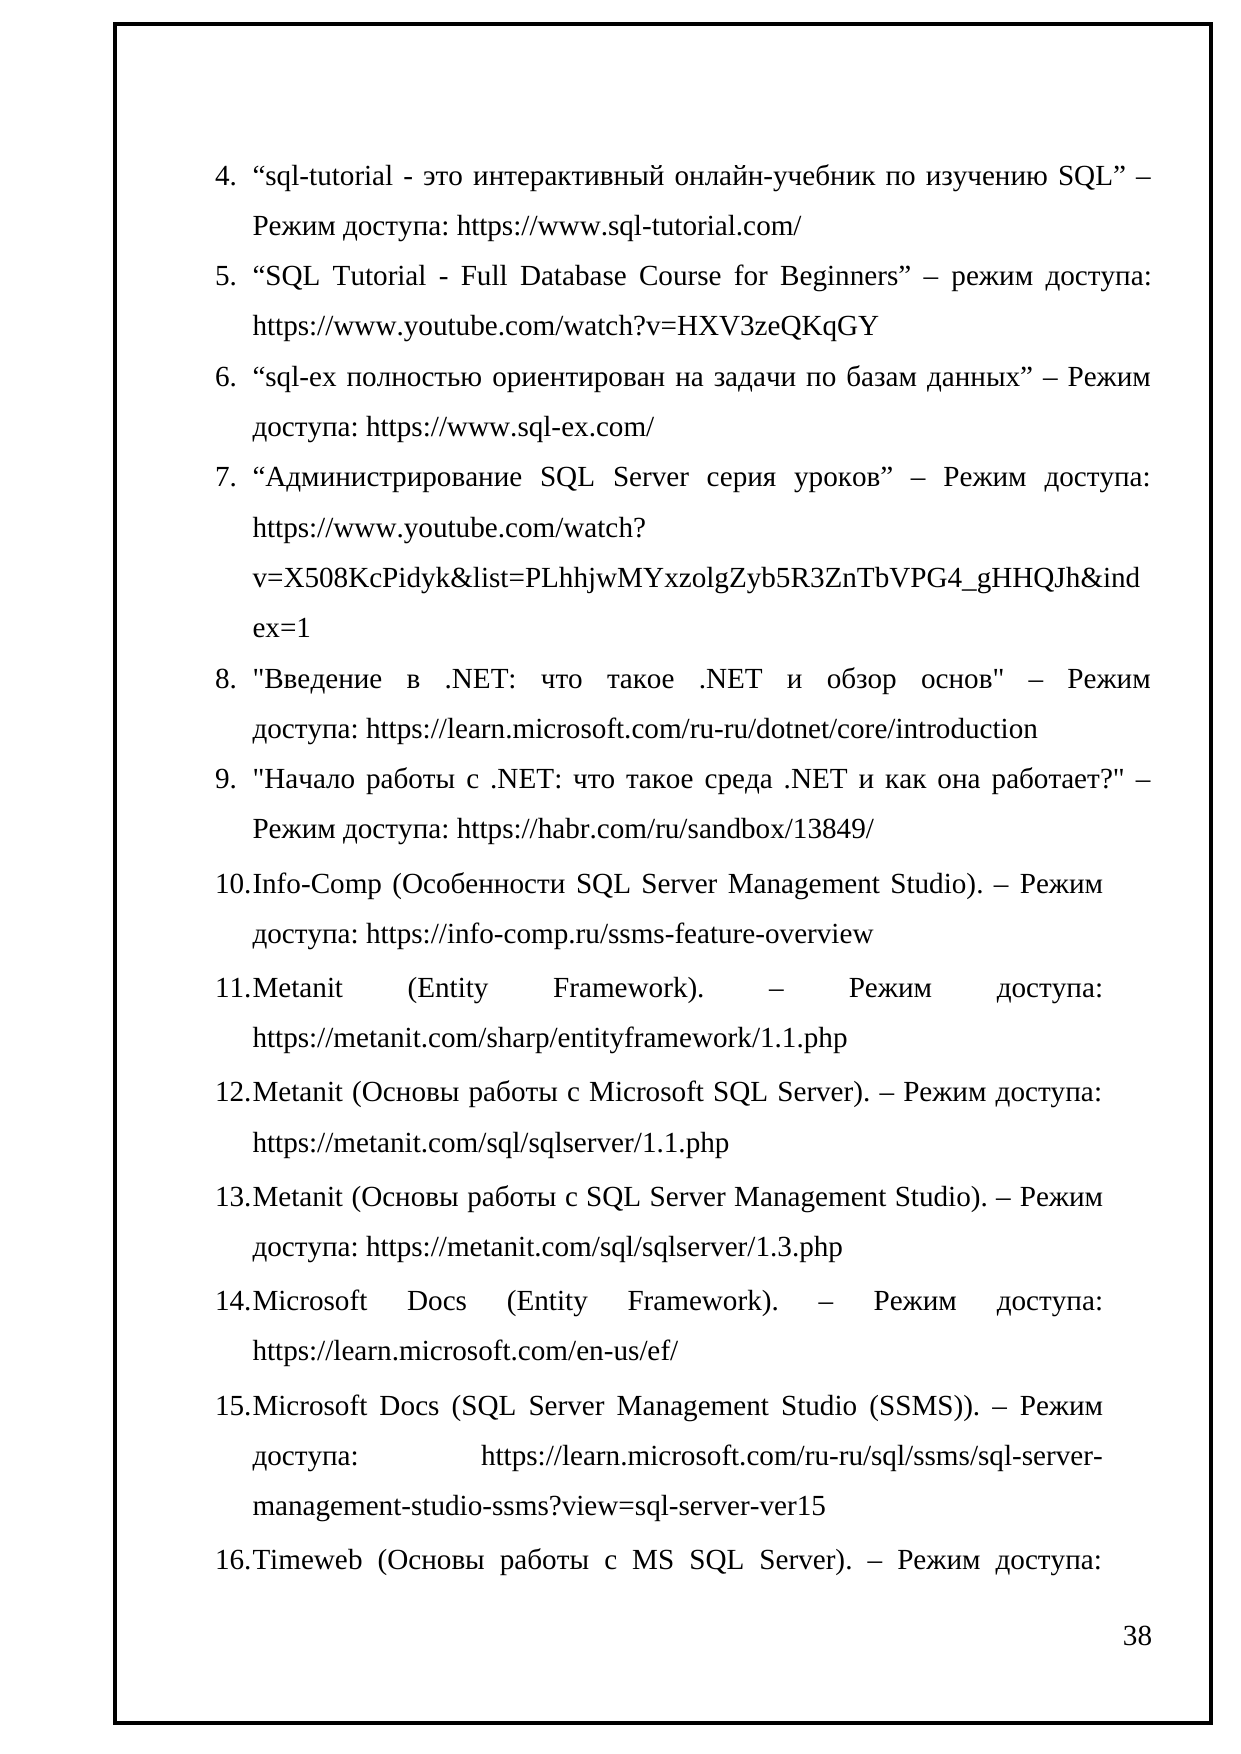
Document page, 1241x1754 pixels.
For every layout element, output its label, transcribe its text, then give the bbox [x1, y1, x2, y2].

list “sql-tutorial - это интерактивный онлайн-учебник по изучению SQL” – Режим доступа: https://www.sql-tutorial.com/ [215, 158, 1152, 241]
list "Начало работы с .NET: что такое среда .NET и как она работает?" – Режим доступа: https://habr.com/ru/sandbox/13849/ [215, 761, 1152, 845]
list Metanit (Entity Framework). – Режим доступа: https://metanit.com/sharp/entityframework/1.1.php [215, 970, 1103, 1054]
list Metanit (Основы работы с Microsoft SQL Server). – Режим доступа: https://metanit.com/sql/sqlserver/1.1.php [215, 1074, 1103, 1158]
list "Введение в .NET: что такое .NET и обзор основ" – Режим доступа: https://learn.microsoft.com/ru-ru/dotnet/core/introduction [215, 661, 1152, 744]
list “sql-ex полностью ориентирован на задачи по базам данных” – Режим доступа: https://www.sql-ex.com/ [215, 359, 1152, 443]
list Microsoft Docs (SQL Server Management Studio (SSMS)). – Режим доступа: https://learn.microsoft.com/ru-ru/sql/ssms/sql-server-management-studio-ssms?view=sql-server-ver15 [215, 1388, 1103, 1522]
list “Администрирование SQL Server серия уроков” – Режим доступа: https://www.youtube.com/watch?v=X508KcPidyk&list=PLhhjwMYxzolgZyb5R3ZnTbVPG4_gHHQJh&index=1 [215, 459, 1152, 644]
list “SQL Tutorial - Full Database Course for Beginners” – режим доступа: https://www.youtube.com/watch?v=HXV3zeQKqGY [215, 258, 1152, 342]
list Microsoft Docs (Entity Framework). – Режим доступа: https://learn.microsoft.com/en-us/ef/ [215, 1283, 1103, 1367]
list Metanit (Основы работы с SQL Server Management Studio). – Режим доступа: https://metanit.com/sql/sqlserver/1.3.php [215, 1179, 1103, 1263]
list Info-Comp (Особенности SQL Server Management Studio). – Режим доступа: https://info-comp.ru/ssms-feature-overview [215, 866, 1103, 949]
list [215, 1542, 1103, 1576]
